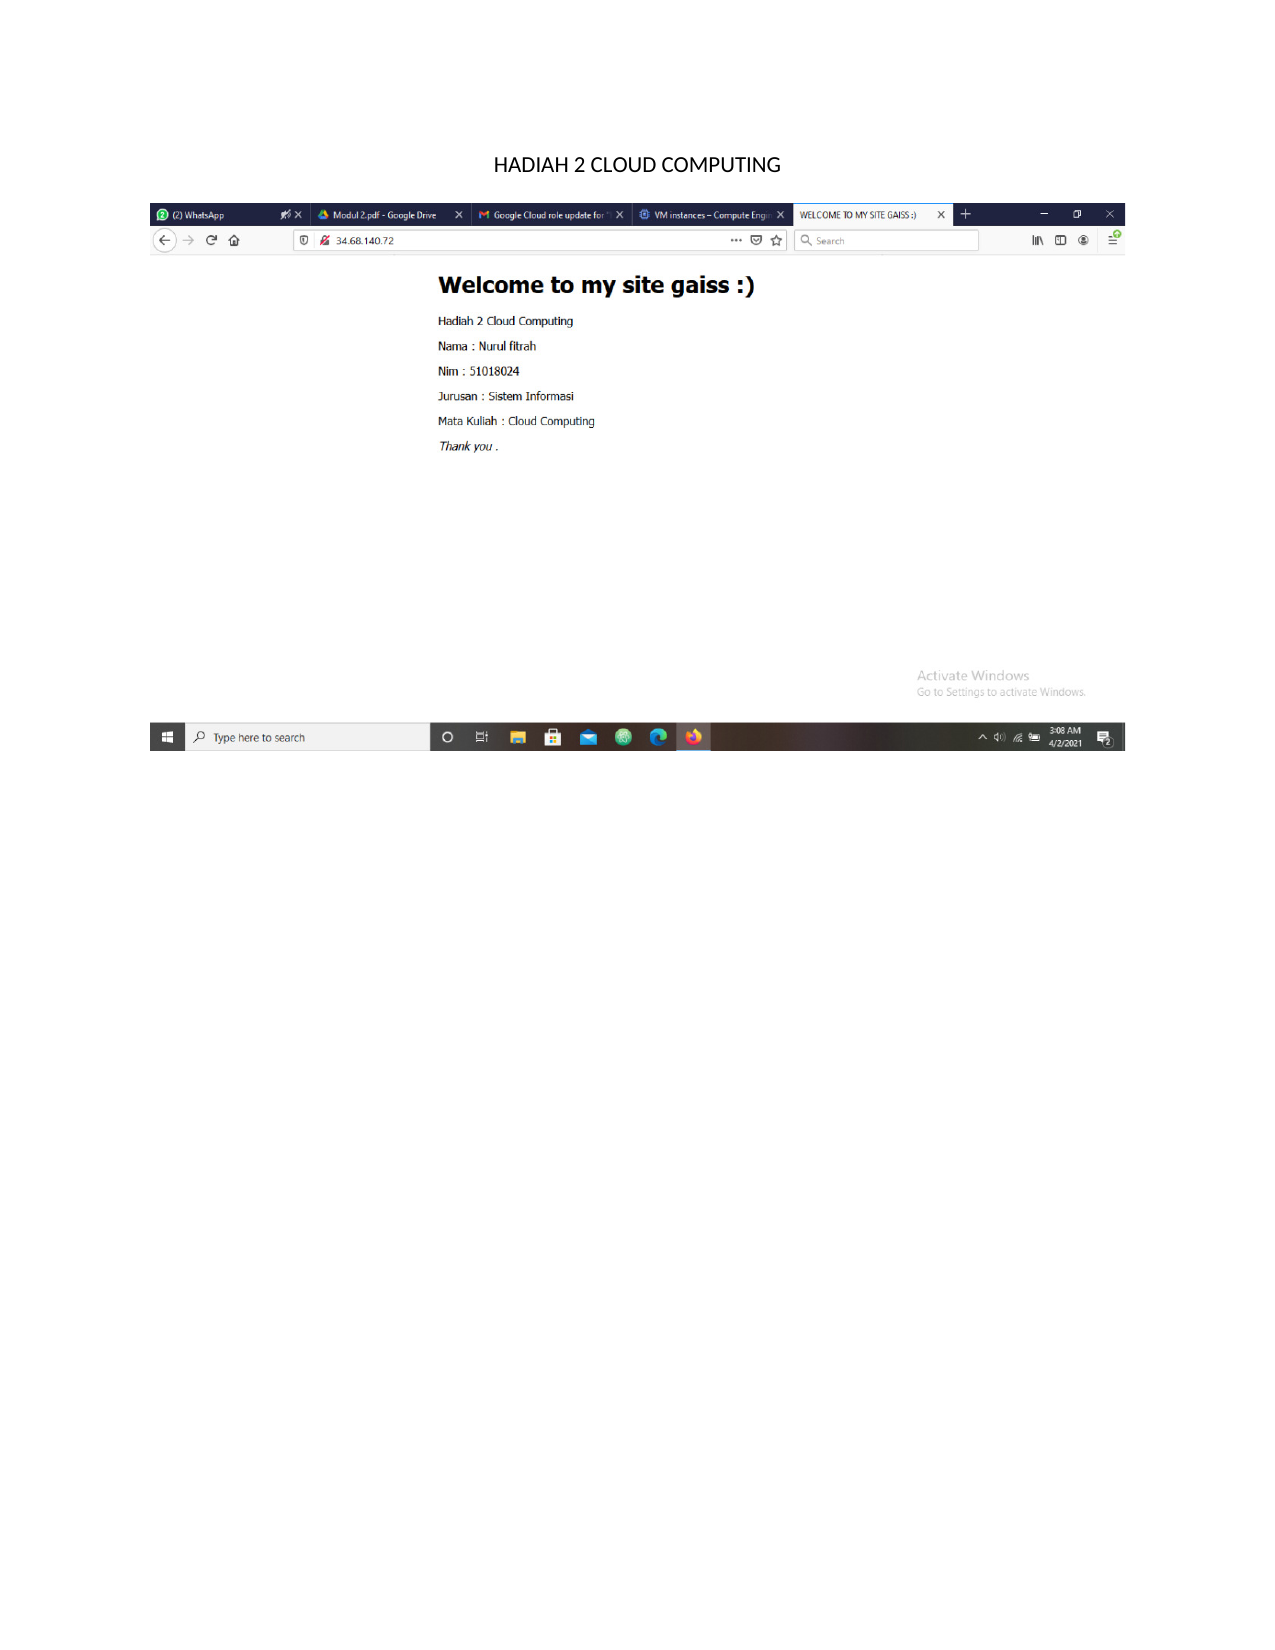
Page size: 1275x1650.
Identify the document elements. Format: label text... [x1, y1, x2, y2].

text HADIAH 2 CLOUD COMPUTING [150, 150, 1125, 178]
picture [150, 203, 1125, 751]
